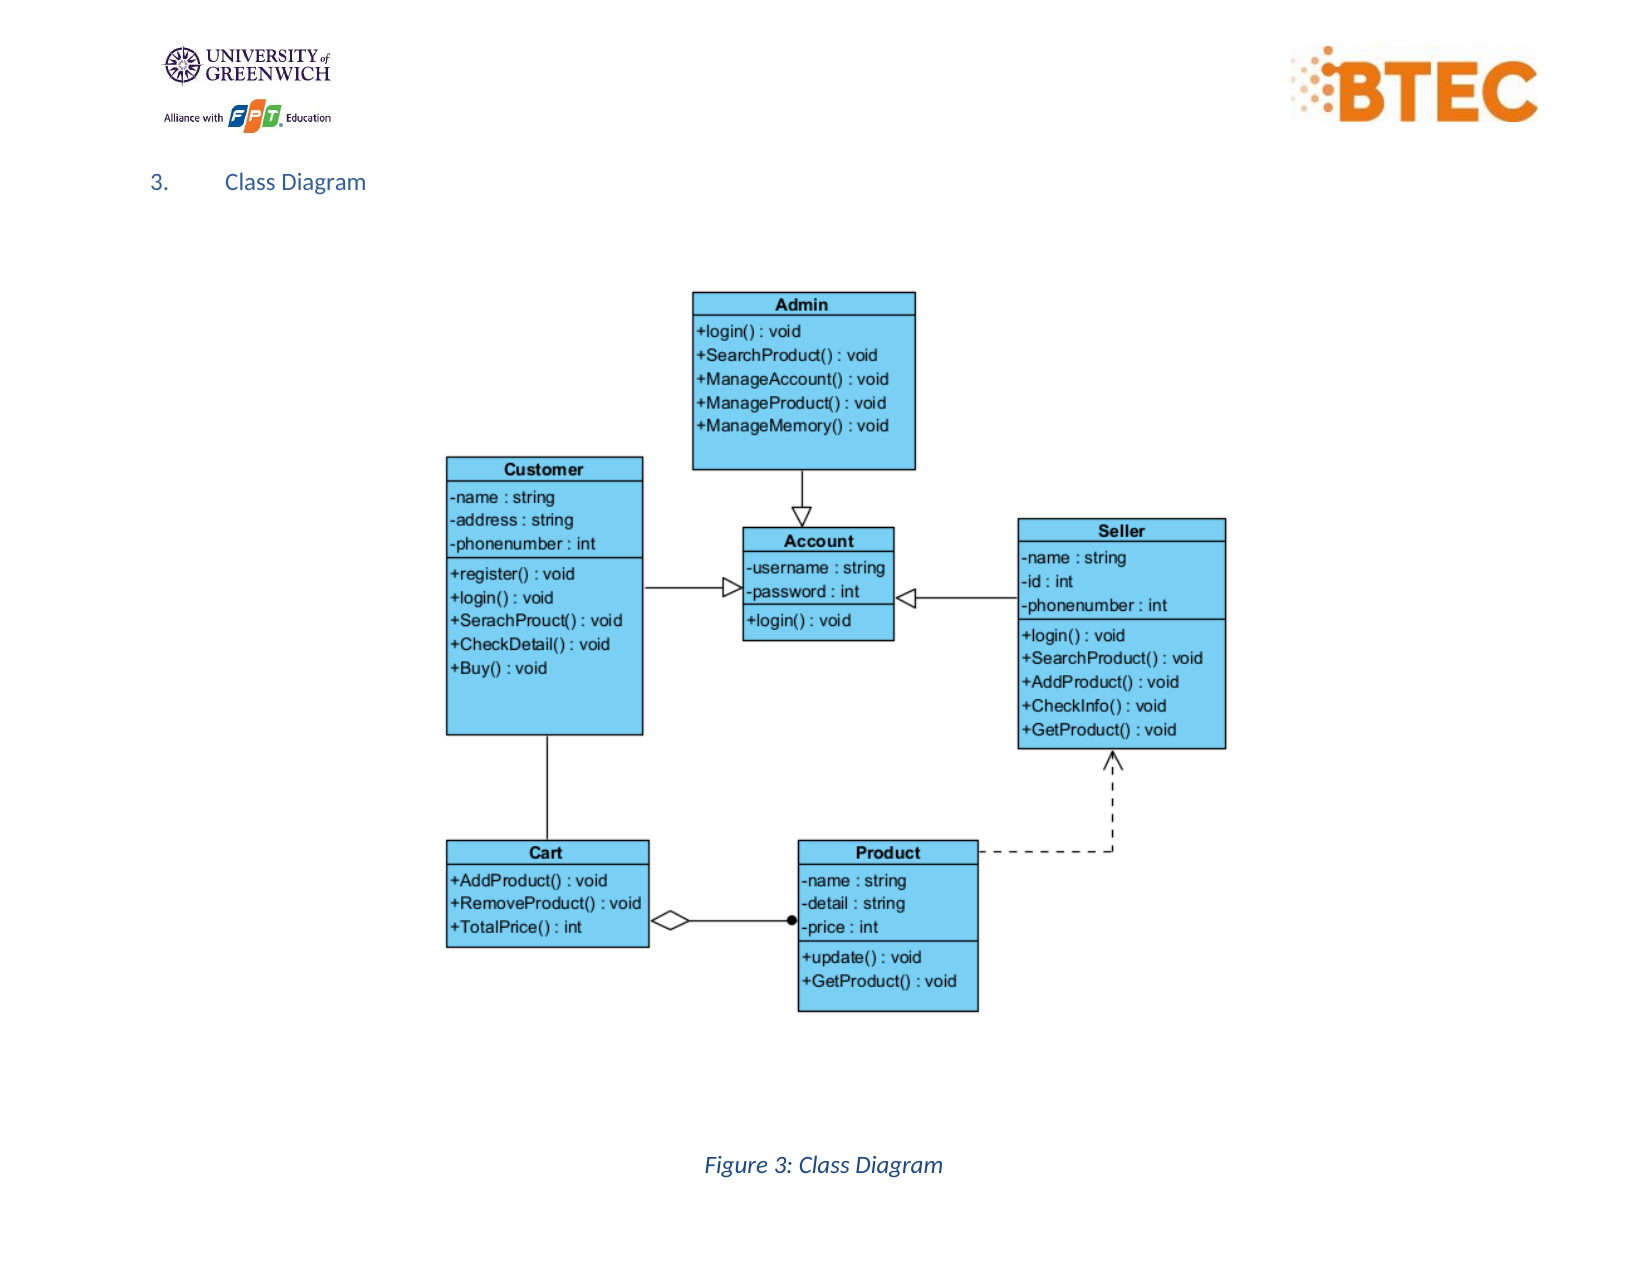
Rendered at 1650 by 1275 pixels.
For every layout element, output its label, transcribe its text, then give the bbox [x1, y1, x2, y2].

picture [249, 210, 1401, 1124]
text Figure 3: Class Diagram [150, 1149, 1500, 1179]
subtitle Class Diagram [150, 167, 1500, 197]
picture [1290, 46, 1538, 122]
picture [150, 32, 343, 144]
